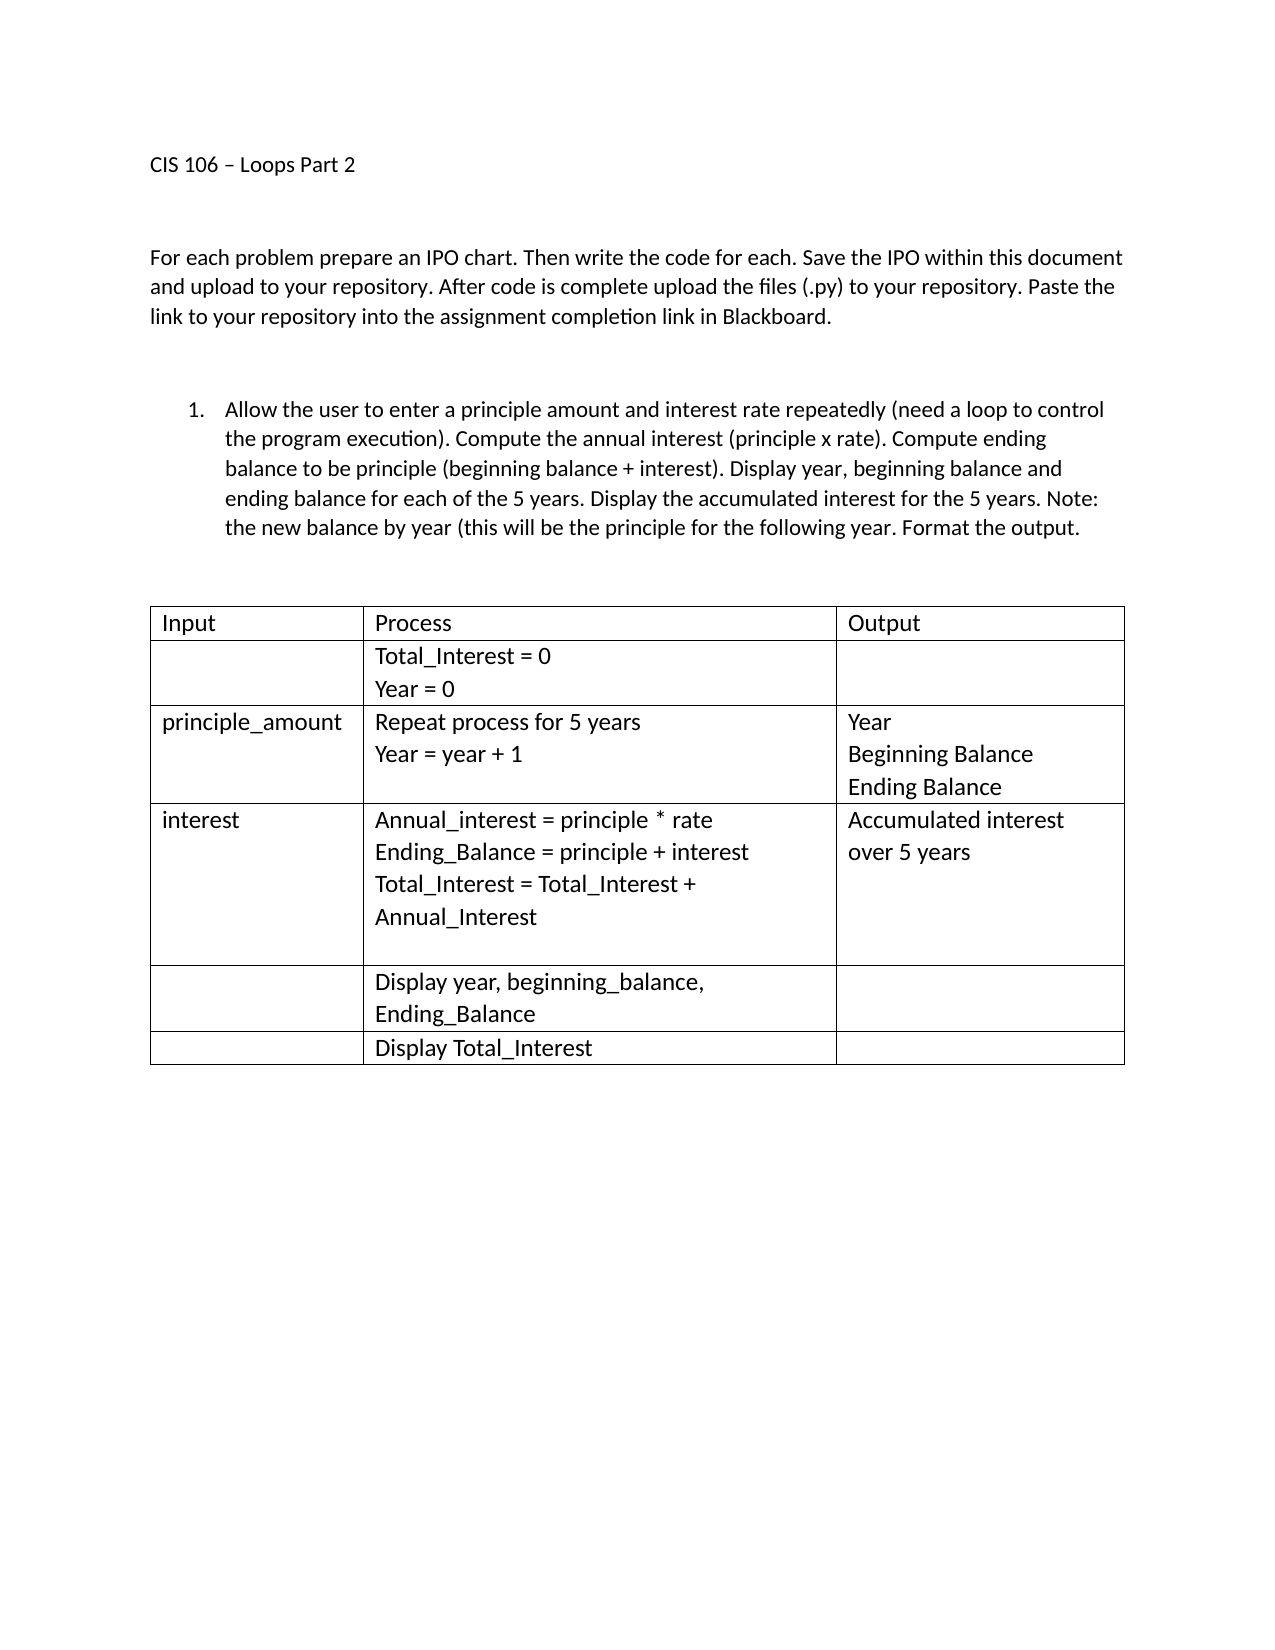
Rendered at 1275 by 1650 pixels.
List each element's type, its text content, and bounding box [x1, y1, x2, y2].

table_cell [151, 641, 363, 705]
table_cell Annual_interest = principle * rate Ending_Balance = principle + interest Total_Interest = Total_Interest + Annual_Interest [364, 804, 836, 965]
table_cell [837, 966, 1124, 1031]
table_cell Total_Interest = 0 Year = 0 [364, 641, 836, 705]
table_cell [151, 1032, 363, 1064]
table_header Input [151, 607, 363, 639]
text CIS 106 – Loops Part 2 [150, 150, 1125, 178]
table_cell interest [151, 804, 363, 965]
table_cell principle_amount [151, 706, 363, 803]
table_cell [837, 641, 1124, 705]
table_cell Display Total_Interest [364, 1032, 836, 1064]
table_header Process [364, 607, 836, 639]
table_cell Year Beginning Balance Ending Balance [837, 706, 1124, 803]
table_header Output [837, 607, 1124, 639]
table_cell Repeat process for 5 years Year = year + 1 [364, 706, 836, 803]
list Allow the user to enter a principle amount and interest rate repeatedly (need a loop to control the program execution). Compute the annual interest (principle x rate). Compute ending balance to be principle (beginning balance + interest). Display year, beginning balance and ending balance for each of the 5 years. Display the accumulated interest for the 5 years. Note: the new balance by year (this will be the principle for the following year. Format the output. [187, 395, 1125, 542]
table_cell Display year, beginning_balance, Ending_Balance [364, 966, 836, 1031]
table_cell [837, 1032, 1124, 1064]
table_cell Accumulated interest over 5 years [837, 804, 1124, 965]
text For each problem prepare an IPO chart. Then write the code for each. Save the IPO within this document and upload to your repository. After code is complete upload the files (.py) to your repository. Paste the link to your repository into the assignment completion link in Blackboard. [150, 243, 1125, 330]
table_cell [151, 966, 363, 1031]
